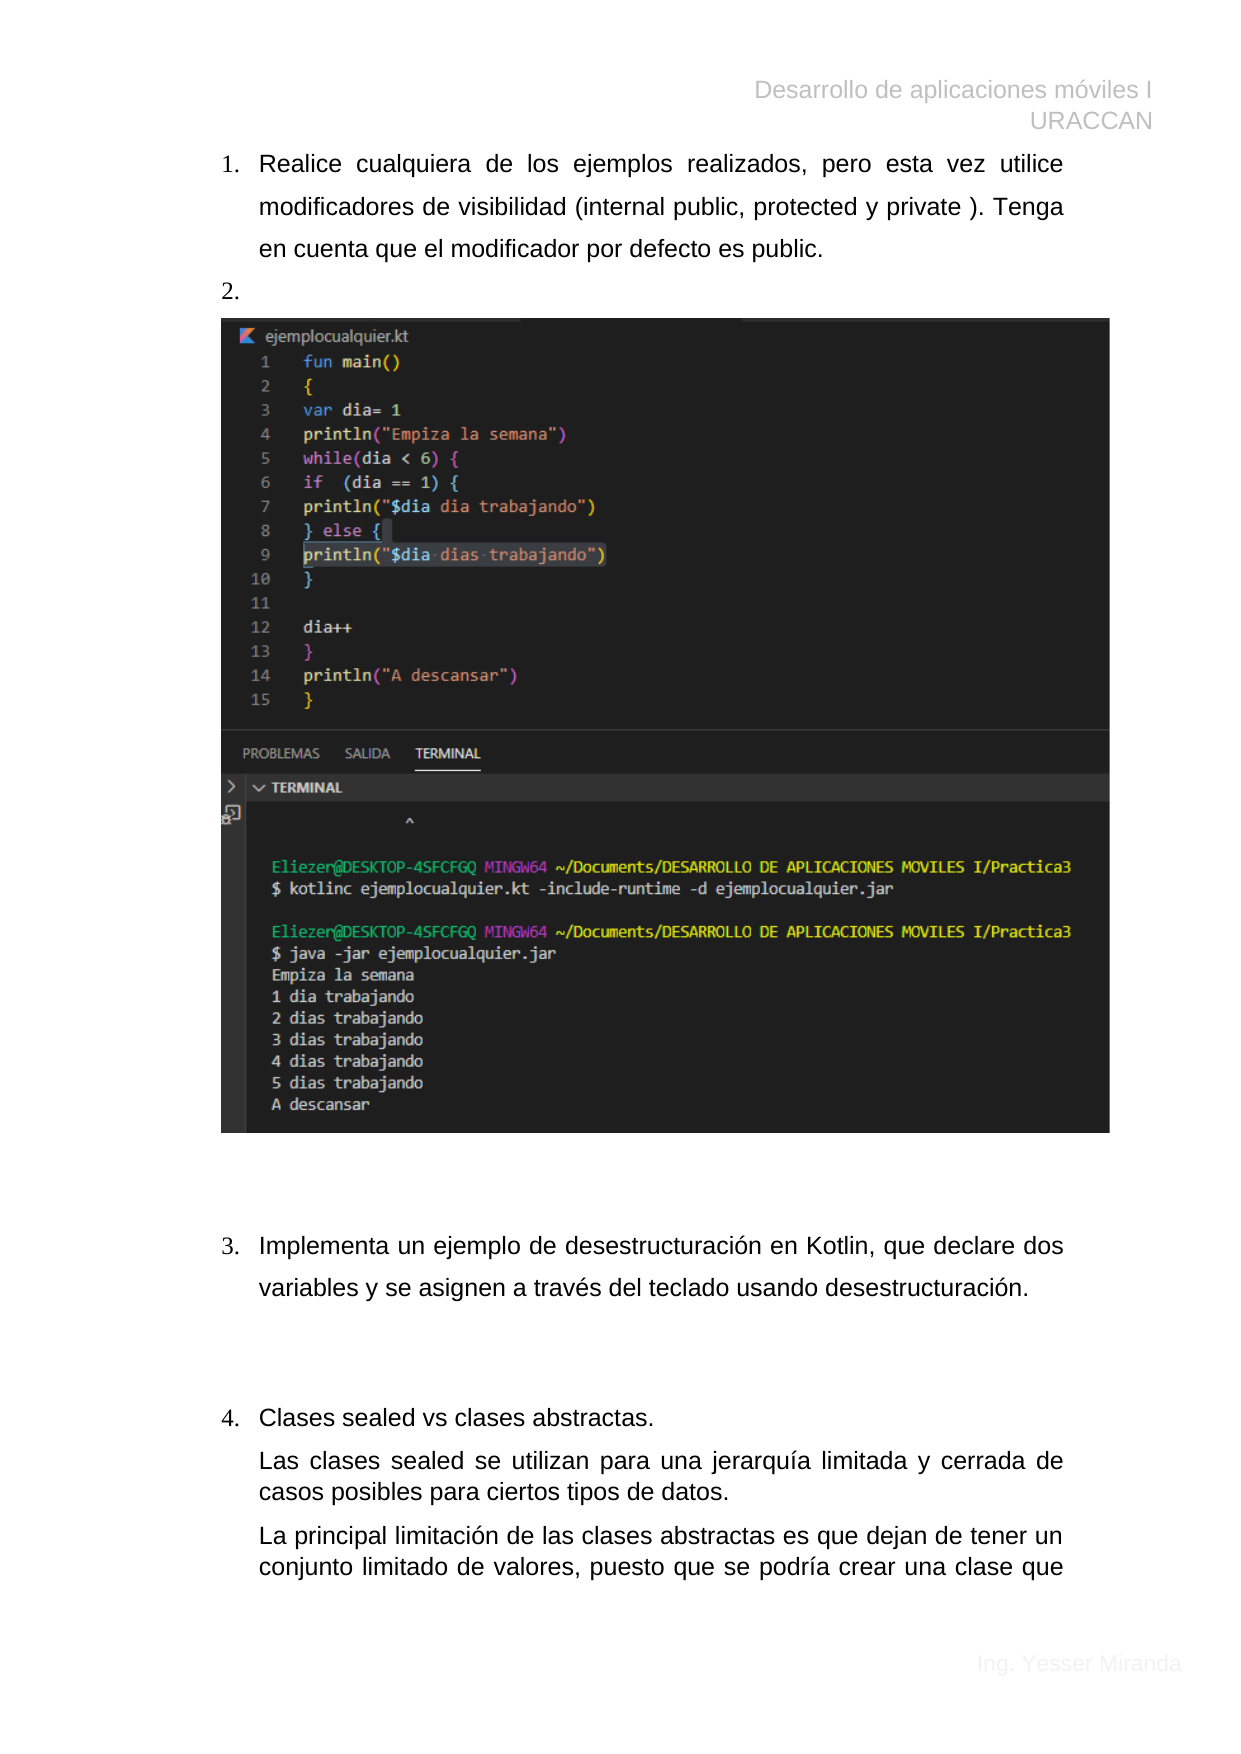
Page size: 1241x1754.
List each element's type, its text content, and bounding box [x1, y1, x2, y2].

picture [221, 318, 1110, 1133]
list Implementa un ejemplo de desestructuración en Kotlin, que declare dos variables y se asignen a través del teclado usando desestructuración. [221, 1231, 1065, 1302]
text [259, 1521, 1065, 1581]
list Clases sealed vs clases abstractas. [221, 1403, 1065, 1432]
text Las clases sealed se utilizan para una jerarquía limitada y cerrada de casos posibles para ciertos tipos de datos. [259, 1446, 1065, 1506]
list Realice cualquiera de los ejemplos realizados, pero esta vez utilice modificadores de visibilidad (internal public, protected y private ). Tenga en cuenta que el modificador por defecto es public. [221, 149, 1065, 262]
